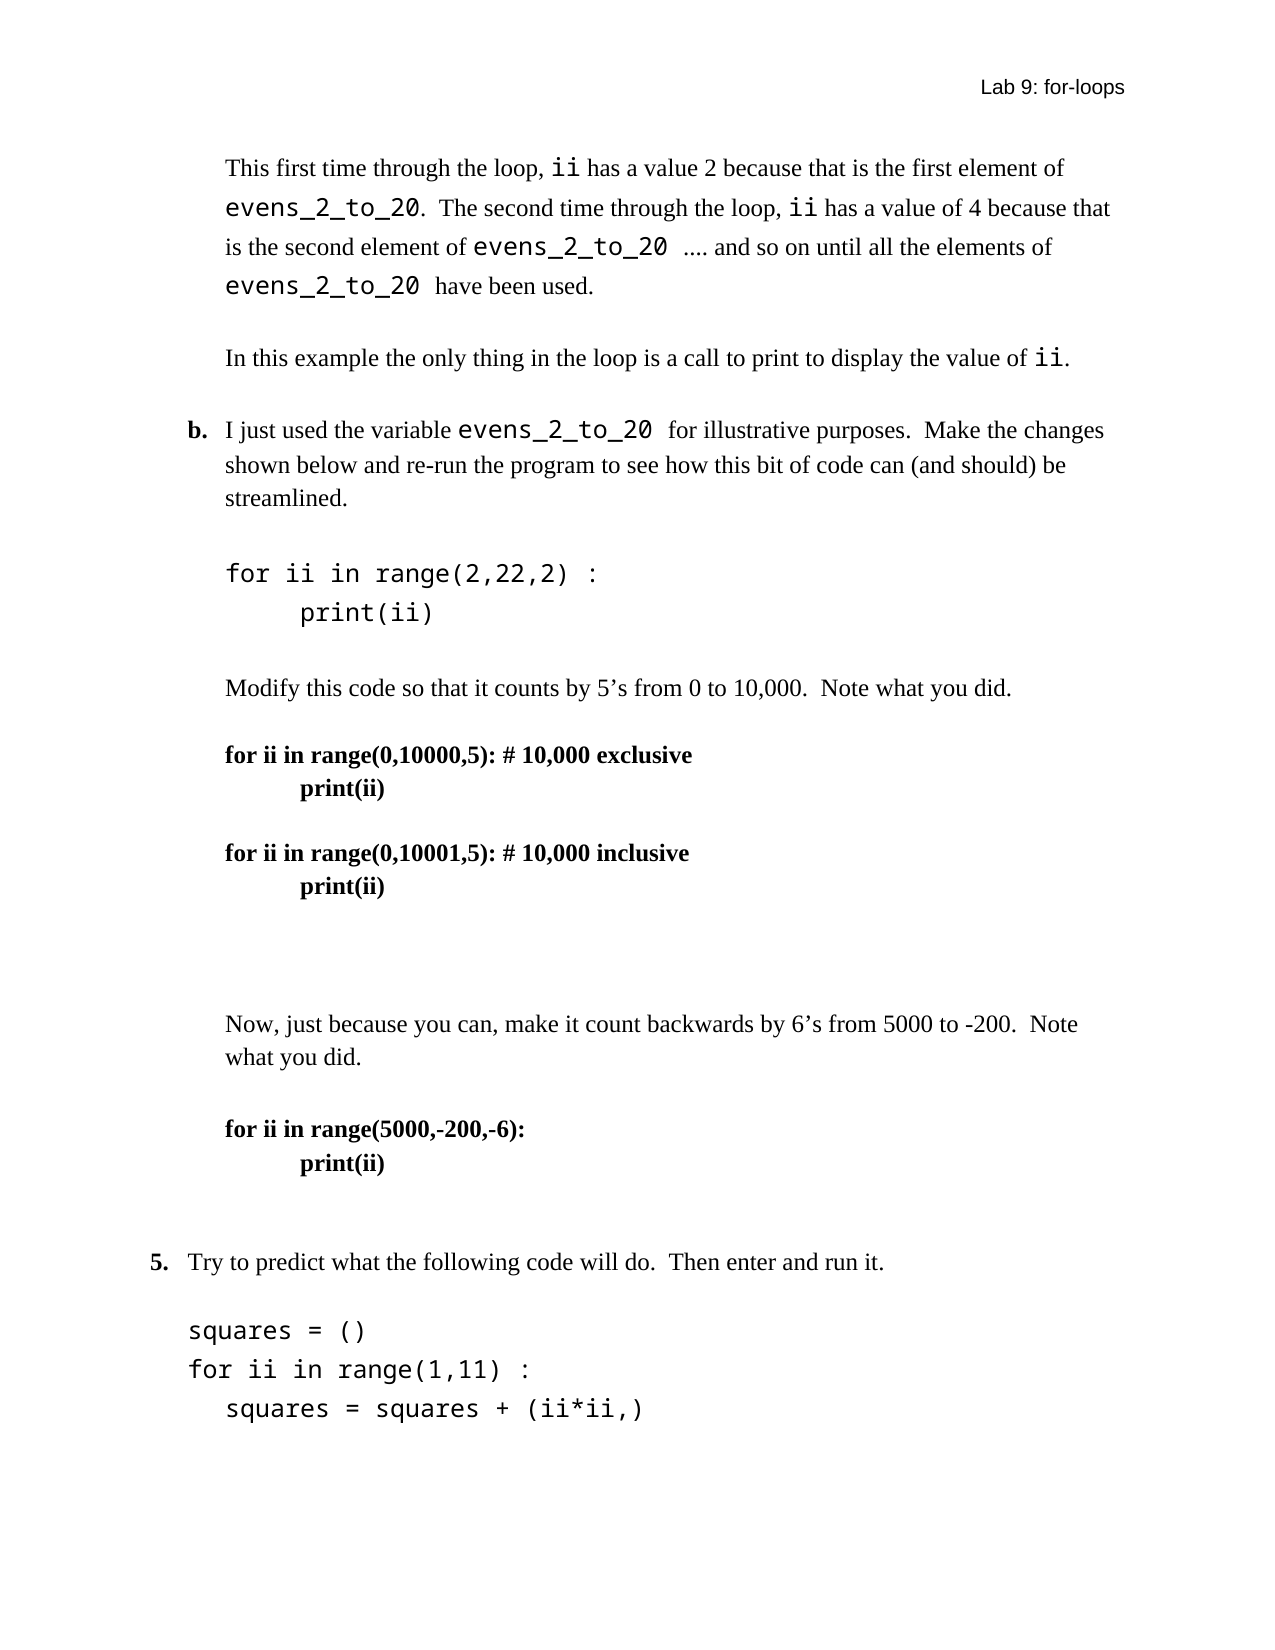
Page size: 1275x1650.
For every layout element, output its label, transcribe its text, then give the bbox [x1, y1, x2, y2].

text Modify this code so that it counts by 5’s from 0 to 10,000. Note what you did. [150, 673, 1125, 702]
text for ii in range(5000,-200,-6): [150, 1114, 1125, 1143]
text print(ii) [150, 871, 1125, 900]
text for ii in range(0,10000,5): # 10,000 exclusive [150, 740, 1125, 768]
text Now, just because you can, make it count backwards by 6’s from 5000 to -200. Note what you did. [225, 1009, 1125, 1071]
text for ii in range(2,22,2) : [187, 555, 1125, 589]
text for ii in range(1,11) : [187, 1352, 1125, 1386]
text squares = squares + (ii*ii,) [150, 1391, 1125, 1425]
text This first time through the loop, ii has a value 2 because that is the first element of evens_2_to_20. The second time through the loop, ii has a value of 4 because that is the second element of evens_2_to_20 .... and so on until all the elements of evens_2_to_20 have been used. [225, 150, 1125, 302]
text print(ii) [150, 594, 1125, 629]
text In this example the only thing in the loop is a call to print to display the value of ii. [225, 340, 1125, 374]
text squares = () [150, 1313, 1125, 1347]
text for ii in range(0,10001,5): # 10,000 inclusive [187, 838, 1125, 867]
text print(ii) [150, 773, 1125, 802]
text print(ii) [225, 1148, 1125, 1176]
text 5. Try to predict what the following code will do. Then enter and run it. [150, 1247, 1125, 1275]
text b. I just used the variable evens_2_to_20 for illustrative purposes. Make the changes shown below and re-run the program to see how this bit of code can (and should) be streamlined. [187, 412, 1125, 512]
